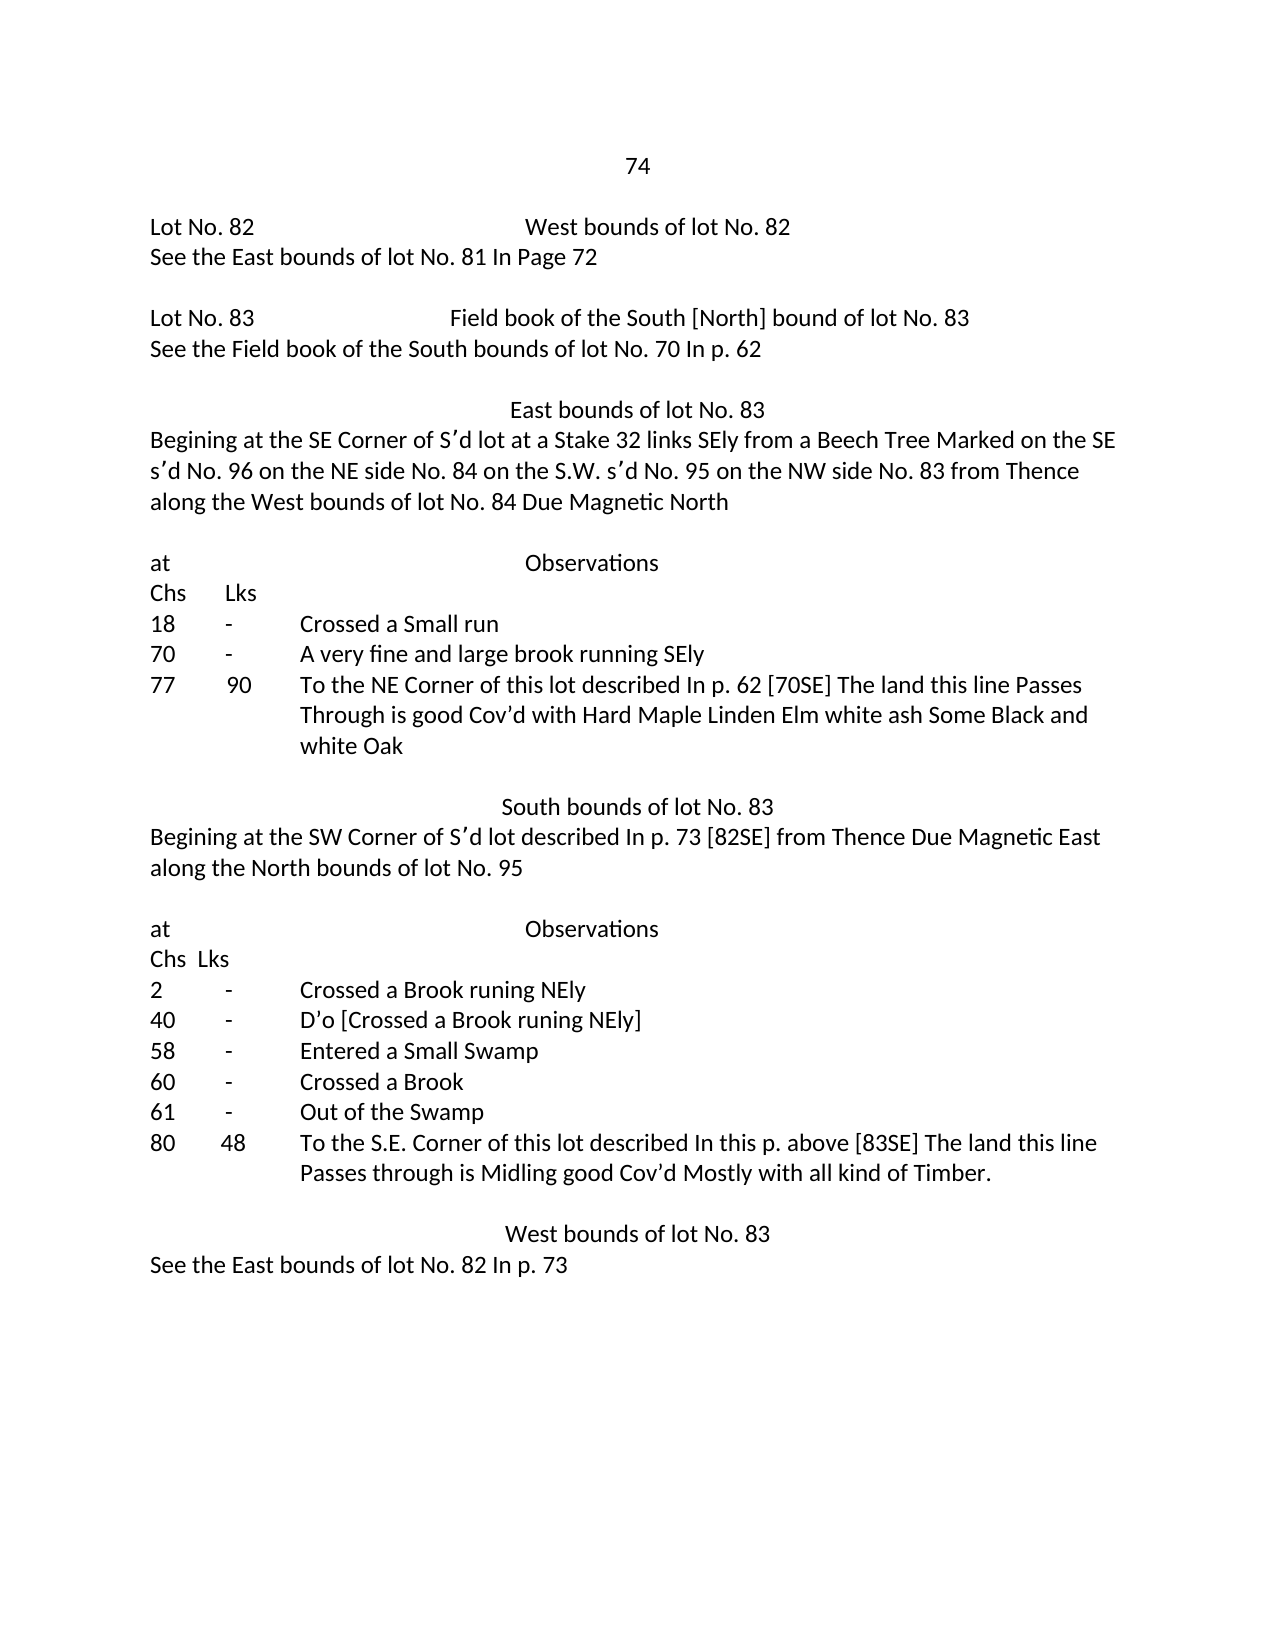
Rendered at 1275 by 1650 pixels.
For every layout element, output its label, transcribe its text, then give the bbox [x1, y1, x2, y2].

text See the East bounds of lot No. 81 In Page 72 [150, 242, 1125, 272]
text Begining at the SE Corner of S’d lot at a Stake 32 links SEly from a Beech Tree Marked on the SE s’d No. 96 on the NE side No. 84 on the S.W. s’d No. 95 on the NW side No. 83 from Thence along the West bounds of lot No. 84 Due Magnetic North [150, 425, 1125, 516]
text Chs Lks [150, 577, 1125, 608]
text 40 - D’o [Crossed a Brook runing NEly] [150, 1004, 1125, 1035]
text East bounds of lot No. 83 [150, 394, 1125, 425]
text 80 48 To the S.E. Corner of this lot described In this p. above [83SE] The land this line Passes through is Midling good Cov’d Mostly with all kind of Timber. [150, 1127, 1125, 1188]
text at Observations [150, 913, 1125, 943]
text See the East bounds of lot No. 82 In p. 73 [150, 1249, 1125, 1279]
text at Observations [150, 547, 1125, 577]
text 61 - Out of the Swamp [150, 1096, 1125, 1127]
text 74 [150, 150, 1125, 181]
text Lot No. 83 Field book of the South [North] bound of lot No. 83 [150, 303, 1125, 333]
text See the Field book of the South bounds of lot No. 70 In p. 62 [150, 333, 1125, 364]
text 60 - Crossed a Brook [150, 1066, 1125, 1096]
text 2 - Crossed a Brook runing NEly [150, 974, 1125, 1004]
text 77 90 To the NE Corner of this lot described In p. 62 [70SE] The land this line Passes Through is good Cov’d with Hard Maple Linden Elm white ash Some Black and white Oak [150, 669, 1125, 760]
text 18 - Crossed a Small run [150, 608, 1125, 638]
text South bounds of lot No. 83 [150, 791, 1125, 821]
text West bounds of lot No. 83 [150, 1218, 1125, 1249]
text Lot No. 82 West bounds of lot No. 82 [150, 211, 1125, 242]
text Begining at the SW Corner of S’d lot described In p. 73 [82SE] from Thence Due Magnetic East along the North bounds of lot No. 95 [150, 821, 1125, 882]
text 58 - Entered a Small Swamp [150, 1035, 1125, 1066]
text 70 - A very fine and large brook running SEly [150, 638, 1125, 669]
text Chs Lks [150, 943, 1125, 974]
